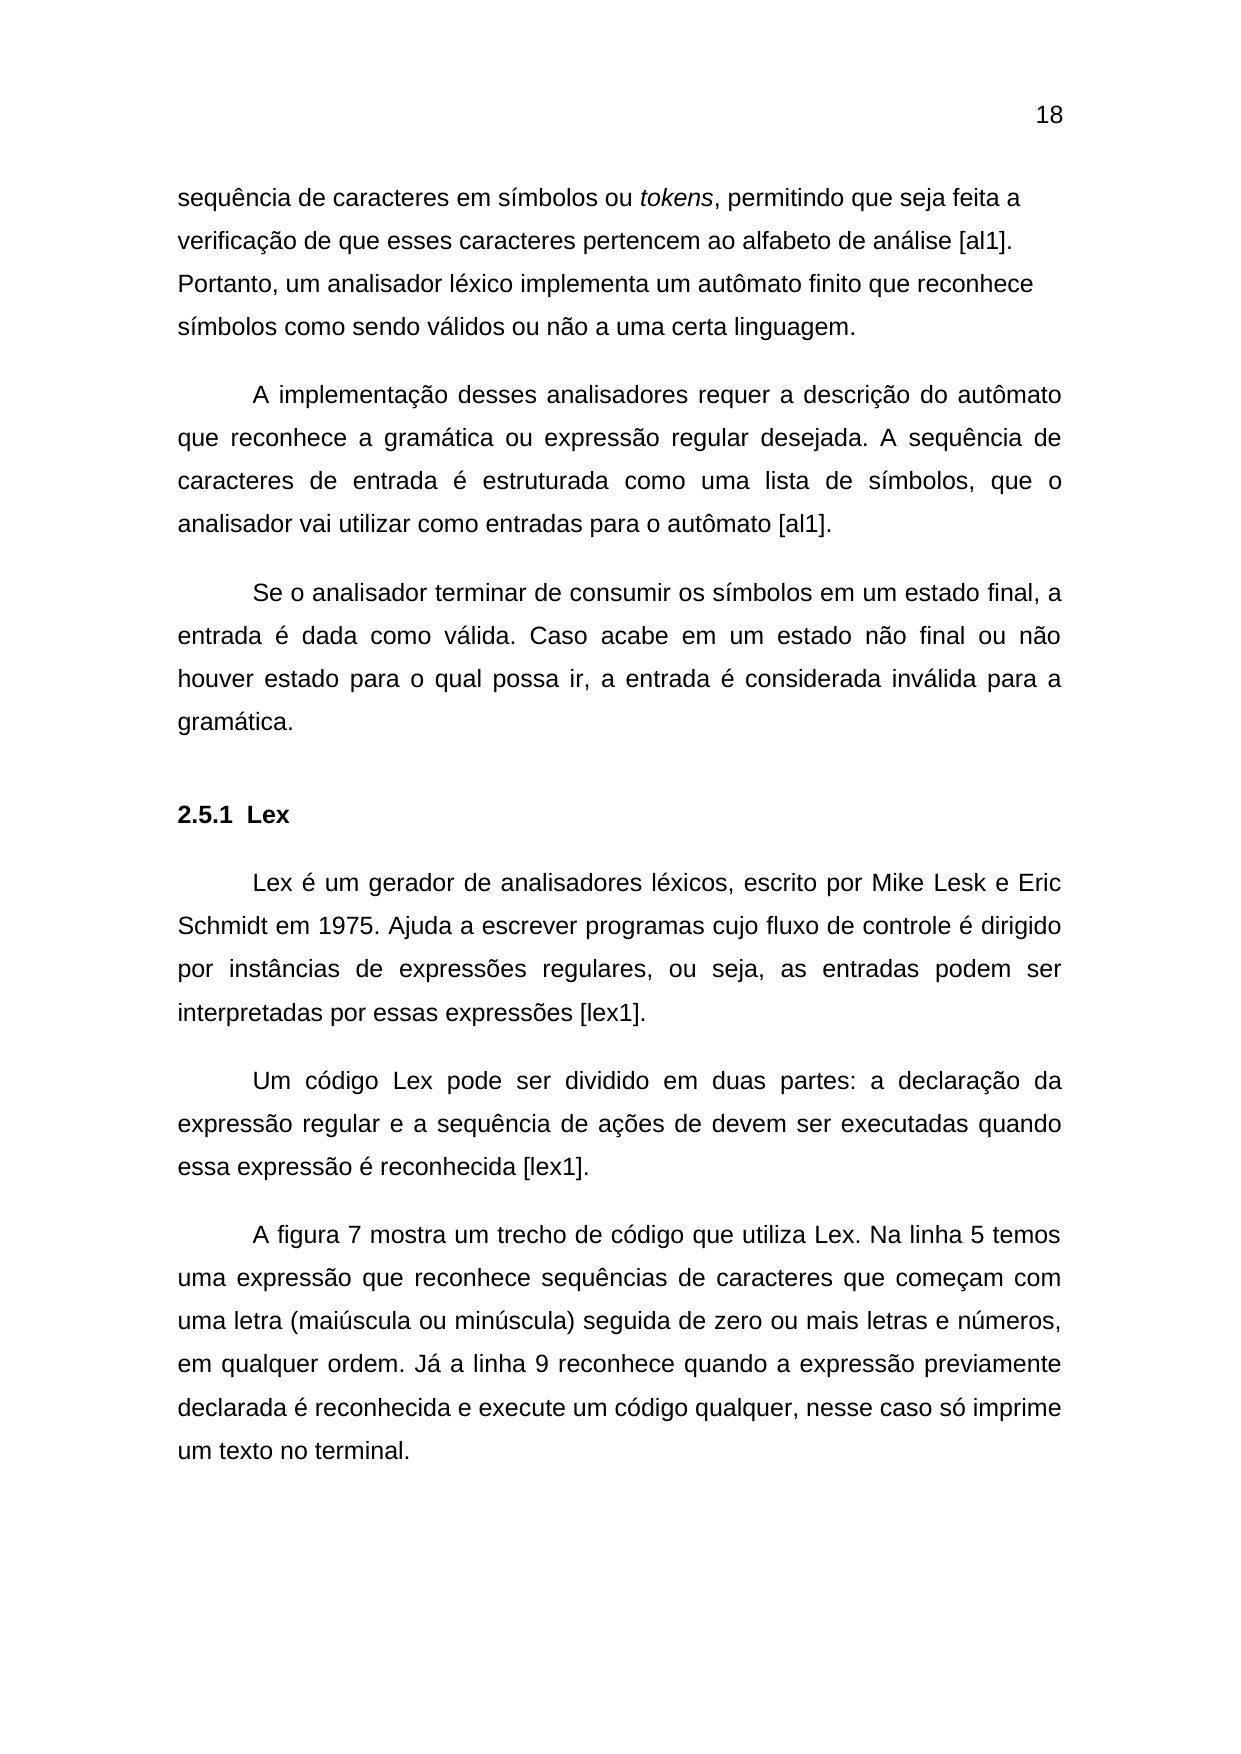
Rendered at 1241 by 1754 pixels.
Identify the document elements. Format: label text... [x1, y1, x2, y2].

text Lex é um gerador de analisadores léxicos, escrito por Mike Lesk e Eric Schmidt em 1975. Ajuda a escrever programas cujo fluxo de controle é dirigido por instâncias de expressões regulares, ou seja, as entradas podem ser interpretadas por essas expressões [lex1]. [177, 868, 1063, 1026]
title 2.5.1 Lex [177, 800, 1063, 829]
text Se o analisador terminar de consumir os símbolos em um estado final, a entrada é dada como válida. Caso acabe em um estado não final ou não houver estado para o qual possa ir, a entrada é considerada inválida para a gramática. [177, 577, 1063, 736]
text A figura 7 mostra um trecho de código que utiliza Lex. Na linha 5 temos uma expressão que reconhece sequências de caracteres que começam com uma letra (maiúscula ou minúscula) seguida de zero ou mais letras e números, em qualquer ordem. Já a linha 9 reconhece quando a expressão previamente declarada é reconhecida e execute um código qualquer, nesse caso só imprime um texto no terminal. [177, 1220, 1063, 1464]
text Um código Lex pode ser dividido em duas partes: a declaração da expressão regular e a sequência de ações de devem ser executadas quando essa expressão é reconhecida [lex1]. [177, 1066, 1063, 1181]
